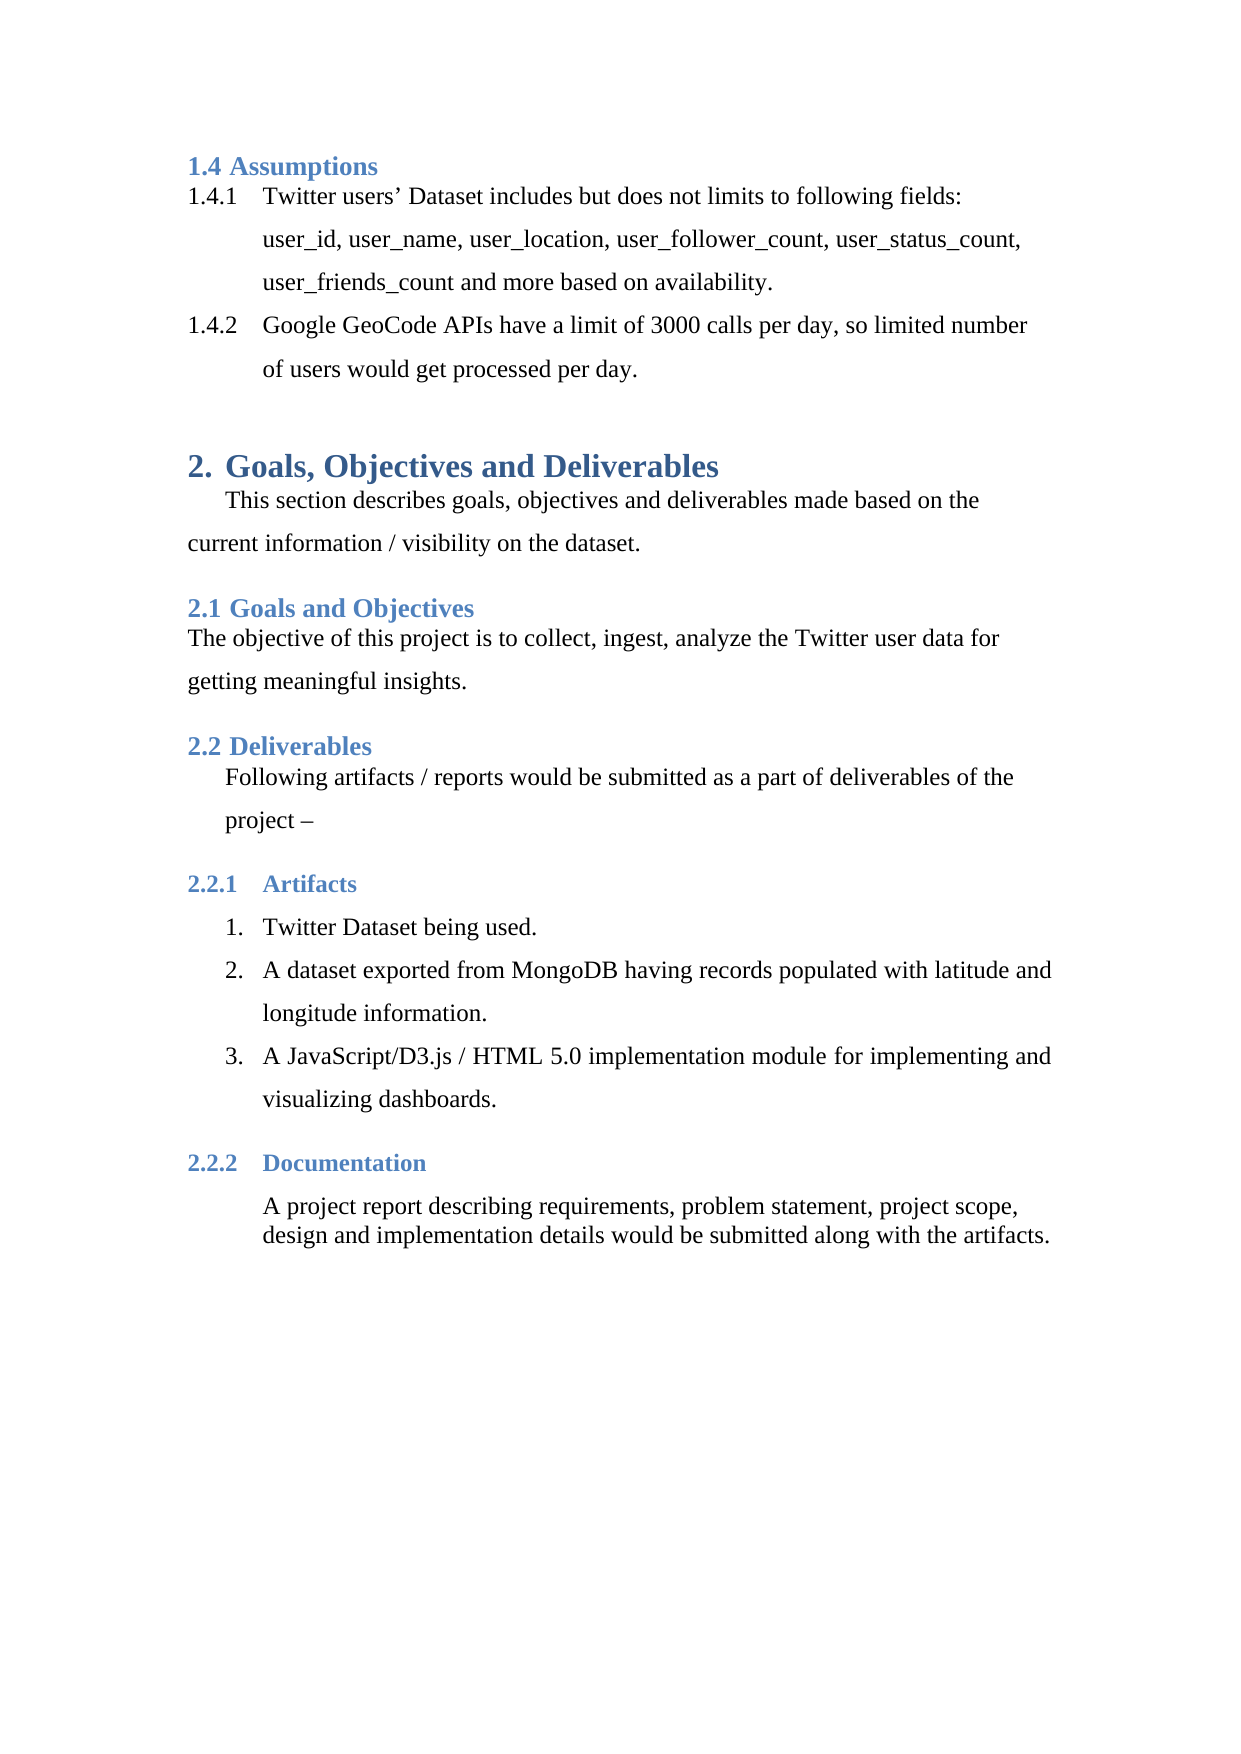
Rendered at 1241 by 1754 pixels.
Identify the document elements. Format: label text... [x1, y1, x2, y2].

subtitle Documentation [187, 1148, 1053, 1177]
text The objective of this project is to collect, ingest, analyze the Twitter user data for getting meaningful insights. [187, 623, 1053, 695]
subtitle Goals, Objectives and Deliverables [187, 447, 1053, 485]
list Google GeoCode APIs have a limit of 3000 calls per day, so limited number of users would get processed per day. [187, 311, 1053, 382]
text This section describes goals, objectives and deliverables made based on the current information / visibility on the dataset. [187, 485, 1053, 557]
list A dataset exported from MongoDB having records populated with latitude and longitude information. [225, 955, 1053, 1027]
list Twitter users’ Dataset includes but does not limits to following fields: [187, 181, 1053, 210]
subtitle Goals and Objectives [187, 592, 1053, 623]
subtitle Artifacts [187, 869, 1053, 897]
list Following artifacts / reports would be submitted as a part of deliverables of the project – [225, 762, 1053, 833]
list A JavaScript/D3.js / HTML 5.0 implementation module for implementing and visualizing dashboards. [225, 1041, 1053, 1113]
subtitle Assumptions [187, 150, 1053, 181]
list Twitter Dataset being used. [225, 912, 1053, 941]
list user_id, user_name, user_location, user_follower_count, user_status_count, user_friends_count and more based on availability. [262, 224, 1053, 296]
subtitle Deliverables [187, 730, 1053, 762]
text A project report describing requirements, problem statement, project scope, design and implementation details would be submitted along with the artifacts. [262, 1191, 1053, 1249]
